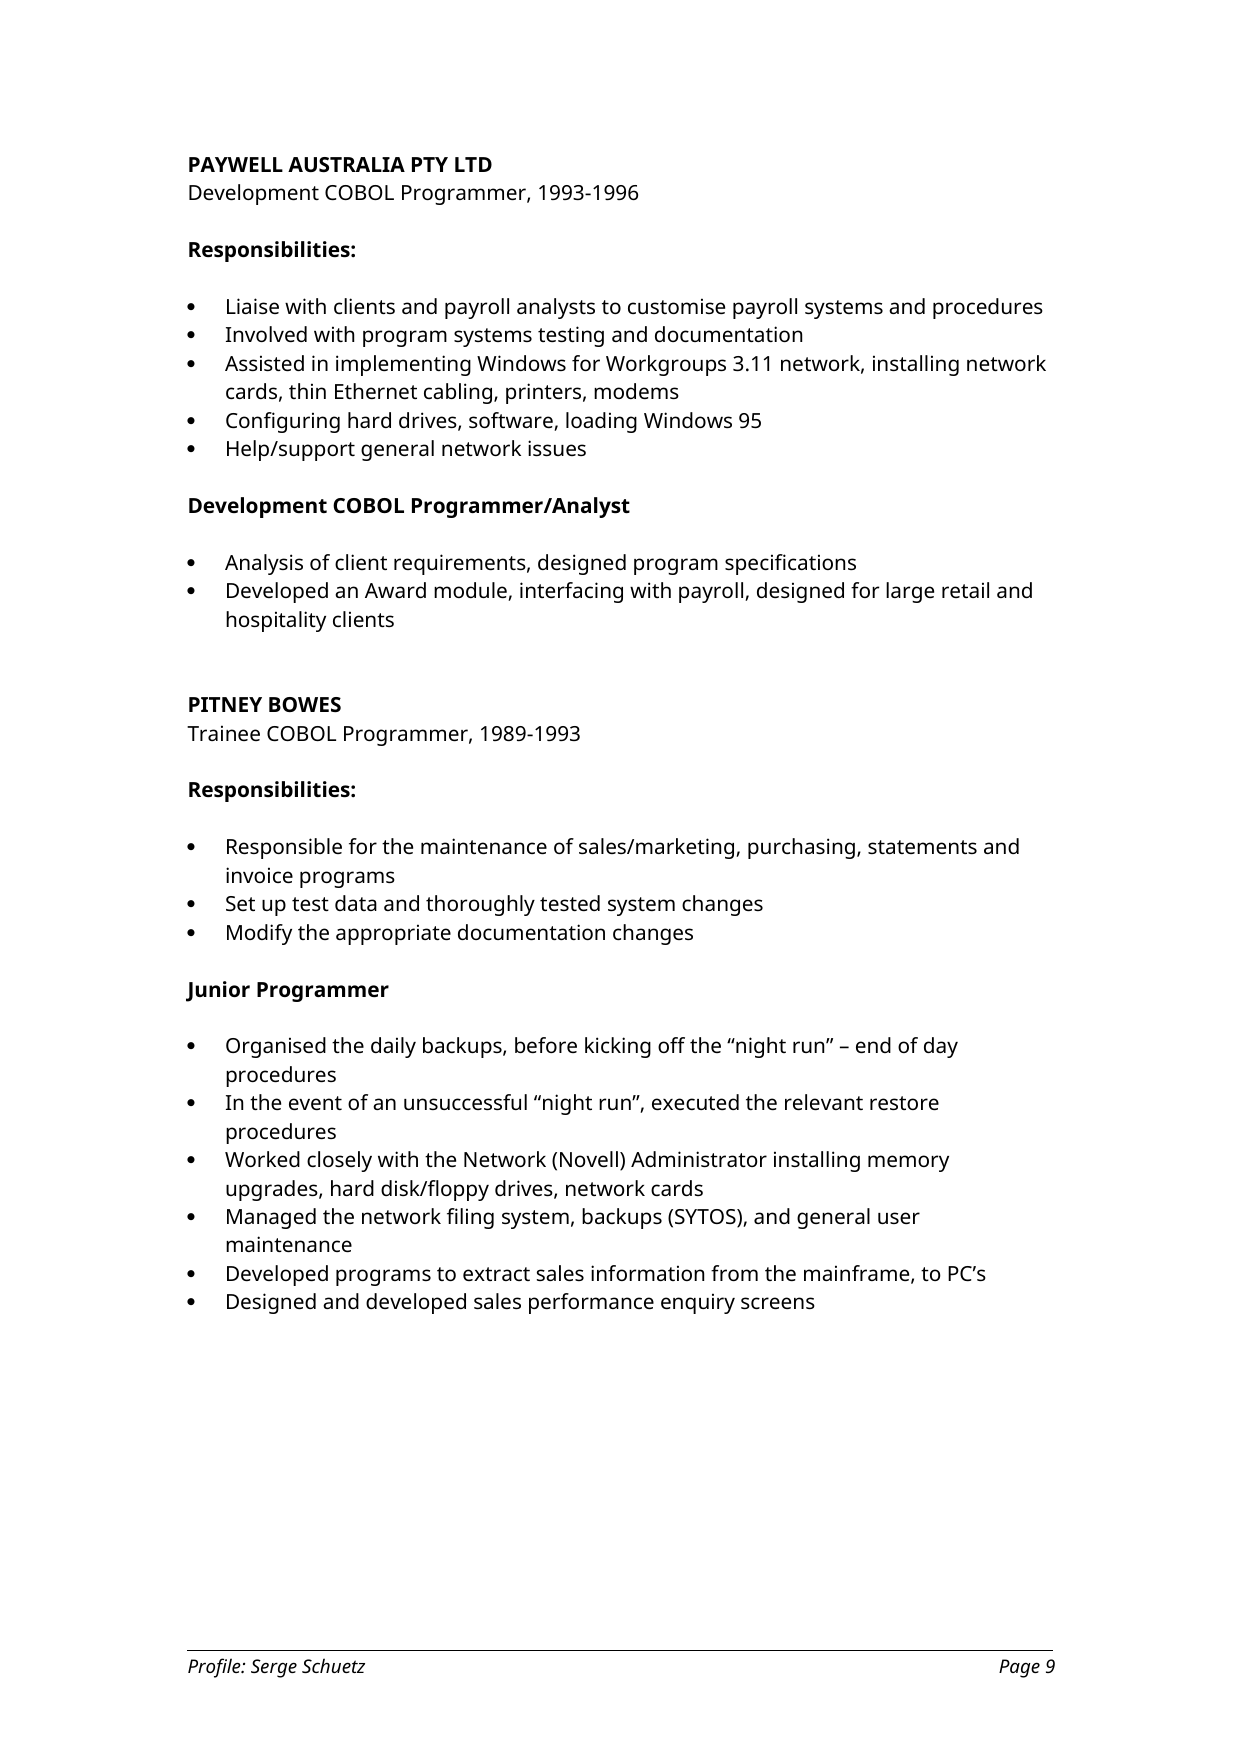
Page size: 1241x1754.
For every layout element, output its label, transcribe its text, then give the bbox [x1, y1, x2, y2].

list Configuring hard drives, software, loading Windows 95 [187, 406, 1053, 434]
list Analysis of client requirements, designed program specifications [187, 548, 1053, 577]
text Development COBOL Programmer/Analyst [187, 491, 1053, 520]
list Organised the daily backups, before kicking off the “night run” – end of day procedures [187, 1032, 1053, 1088]
list Designed and developed sales performance enquiry screens [187, 1287, 1053, 1316]
subtitle Paywell Australia Pty Ltd [187, 150, 1053, 178]
text Junior Programmer [187, 975, 1053, 1003]
list Liaise with clients and payroll analysts to customise payroll systems and procedures [187, 292, 1053, 321]
text Development COBOL Programmer, 1993-1996 [187, 178, 1053, 207]
text Responsibilities: [187, 235, 1053, 264]
list Worked closely with the Network (Novell) Administrator installing memory upgrades, hard disk/floppy drives, network cards [187, 1145, 1053, 1202]
list In the event of an unsuccessful “night run”, executed the relevant restore procedures [187, 1088, 1053, 1145]
list Assisted in implementing Windows for Workgroups 3.11 network, installing network cards, thin Ethernet cabling, printers, modems [187, 349, 1053, 406]
list Modify the appropriate documentation changes [187, 918, 1053, 946]
list Help/support general network issues [187, 434, 1053, 463]
list Responsible for the maintenance of sales/marketing, purchasing, statements and invoice programs [187, 832, 1053, 889]
subtitle Pitney Bowes [187, 690, 1053, 719]
list Set up test data and thoroughly tested system changes [187, 889, 1053, 918]
list Developed an Award module, interfacing with payroll, designed for large retail and hospitality clients [187, 577, 1053, 633]
list Managed the network filing system, backups (SYTOS), and general user maintenance [187, 1202, 1053, 1259]
text Responsibilities: [187, 776, 1053, 804]
list Developed programs to extract sales information from the mainframe, to PC’s [187, 1259, 1053, 1287]
text Trainee COBOL Programmer, 1989-1993 [187, 719, 1053, 747]
list Involved with program systems testing and documentation [187, 321, 1053, 349]
